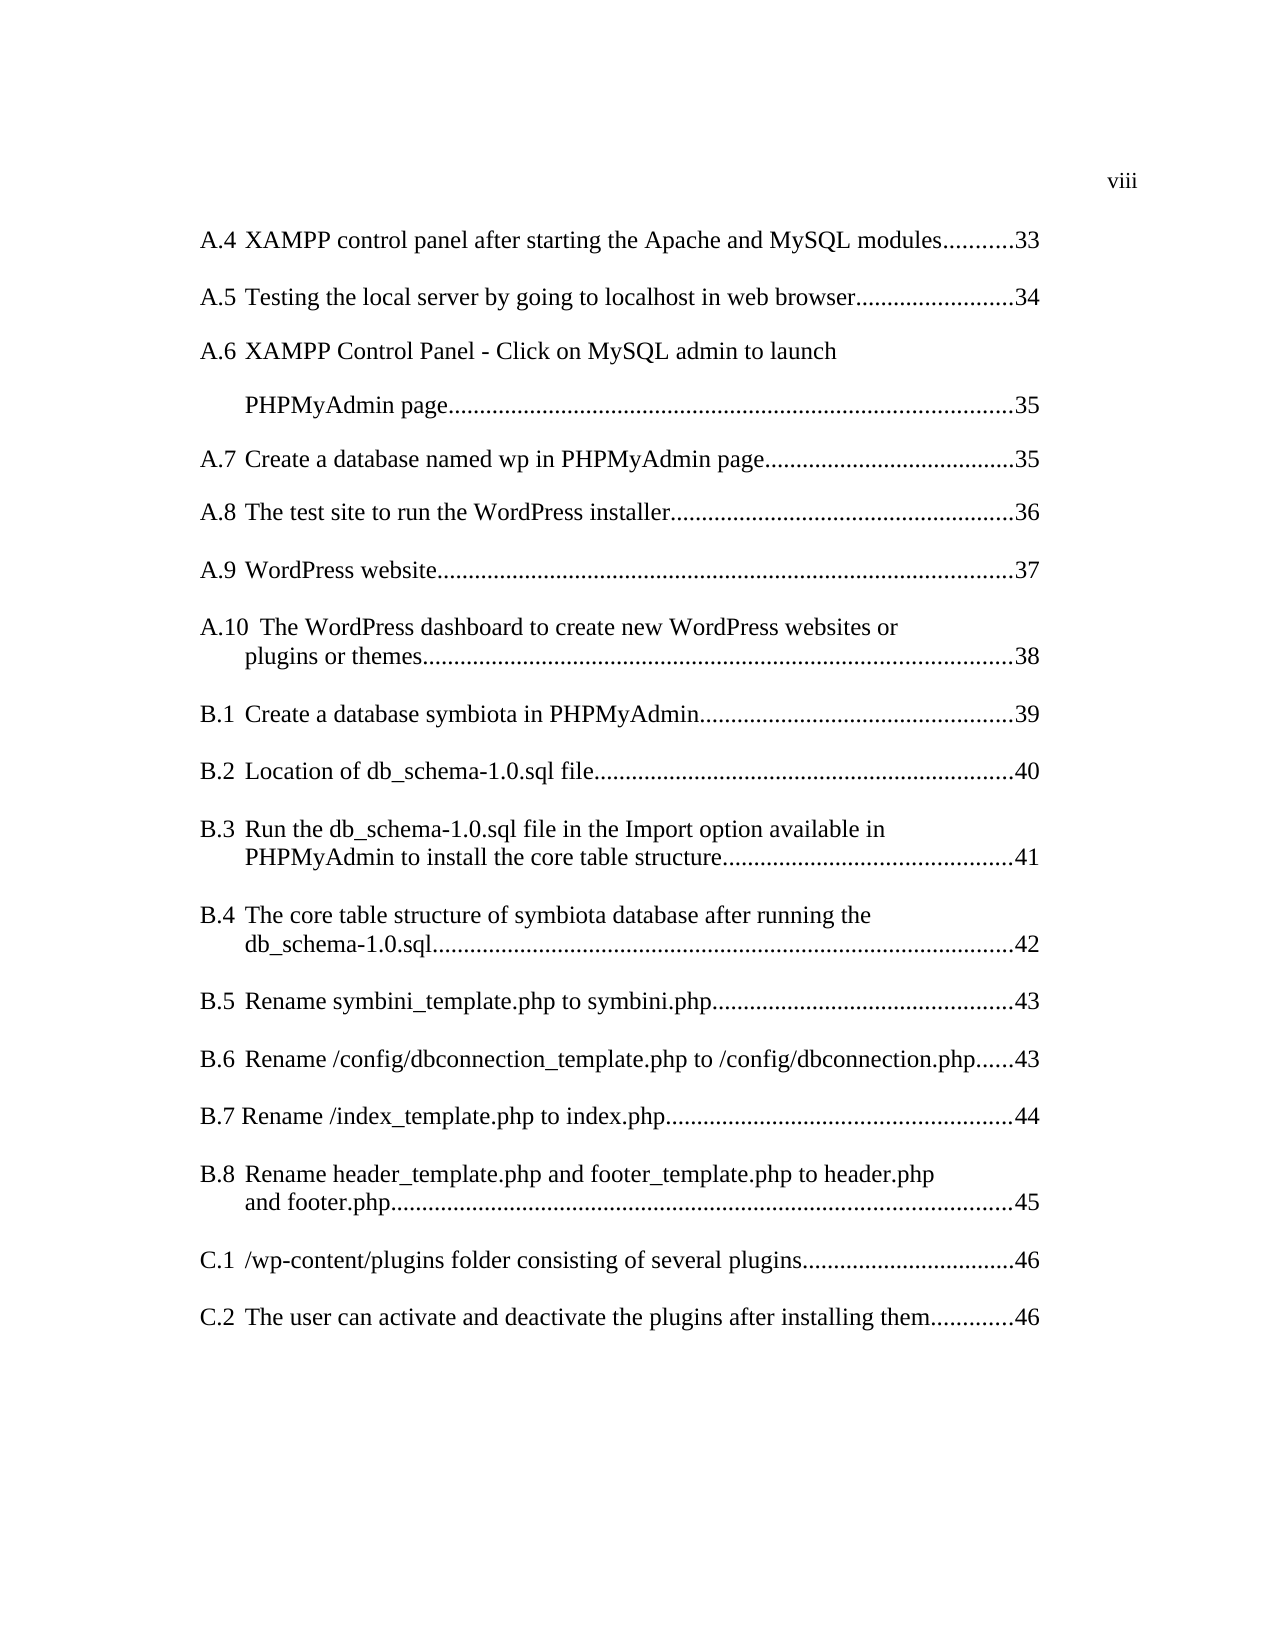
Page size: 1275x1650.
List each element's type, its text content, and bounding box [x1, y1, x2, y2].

text C.2 The user can activate and deactivate the plugins after installing them. 46 [139, 1302, 1137, 1331]
text B.2 Location of db_schema-1.0.sql file 40 [139, 756, 1137, 785]
text PHPMyAdmin page 35 [139, 390, 1137, 419]
text B.6 Rename /config/dbconnection_template.php to /config/dbconnection.php 43 [139, 1044, 1137, 1072]
text A.5 Testing the local server by going to localhost in web browser 34 [139, 282, 1137, 311]
text B.8 Rename header_template.php and footer_template.php to header.php [139, 1159, 1137, 1187]
text A.4 XAMPP control panel after starting the Apache and MySQL modules 33 [139, 225, 1137, 254]
text B.1 Create a database symbiota in PHPMyAdmin 39 [139, 699, 1137, 727]
text plugins or themes 38 [139, 641, 1137, 670]
text B.5 Rename symbini_template.php to symbini.php 43 [139, 986, 1137, 1015]
text A.9 WordPress website 37 [139, 555, 1137, 584]
text db_schema-1.0.sql. 42 [139, 929, 1137, 957]
text A.10 The WordPress dashboard to create new WordPress websites or [139, 612, 1137, 641]
text C.1 /wp-content/plugins folder consisting of several plugins. 46 [139, 1245, 1137, 1274]
text A.8 The test site to run the WordPress installer 36 [139, 497, 1137, 526]
text B.7 Rename /index_template.php to index.php 44 [139, 1101, 1137, 1130]
text A.6 XAMPP Control Panel - Click on MySQL admin to launch [139, 336, 1137, 365]
text PHPMyAdmin to install the core table structure. 41 [139, 842, 1137, 871]
text B.3 Run the db_schema-1.0.sql file in the Import option available in [139, 814, 1137, 842]
text B.4 The core table structure of symbiota database after running the [139, 900, 1137, 929]
text A.7 Create a database named wp in PHPMyAdmin page 35 [139, 444, 1137, 472]
text and footer.php. 45 [139, 1187, 1137, 1216]
